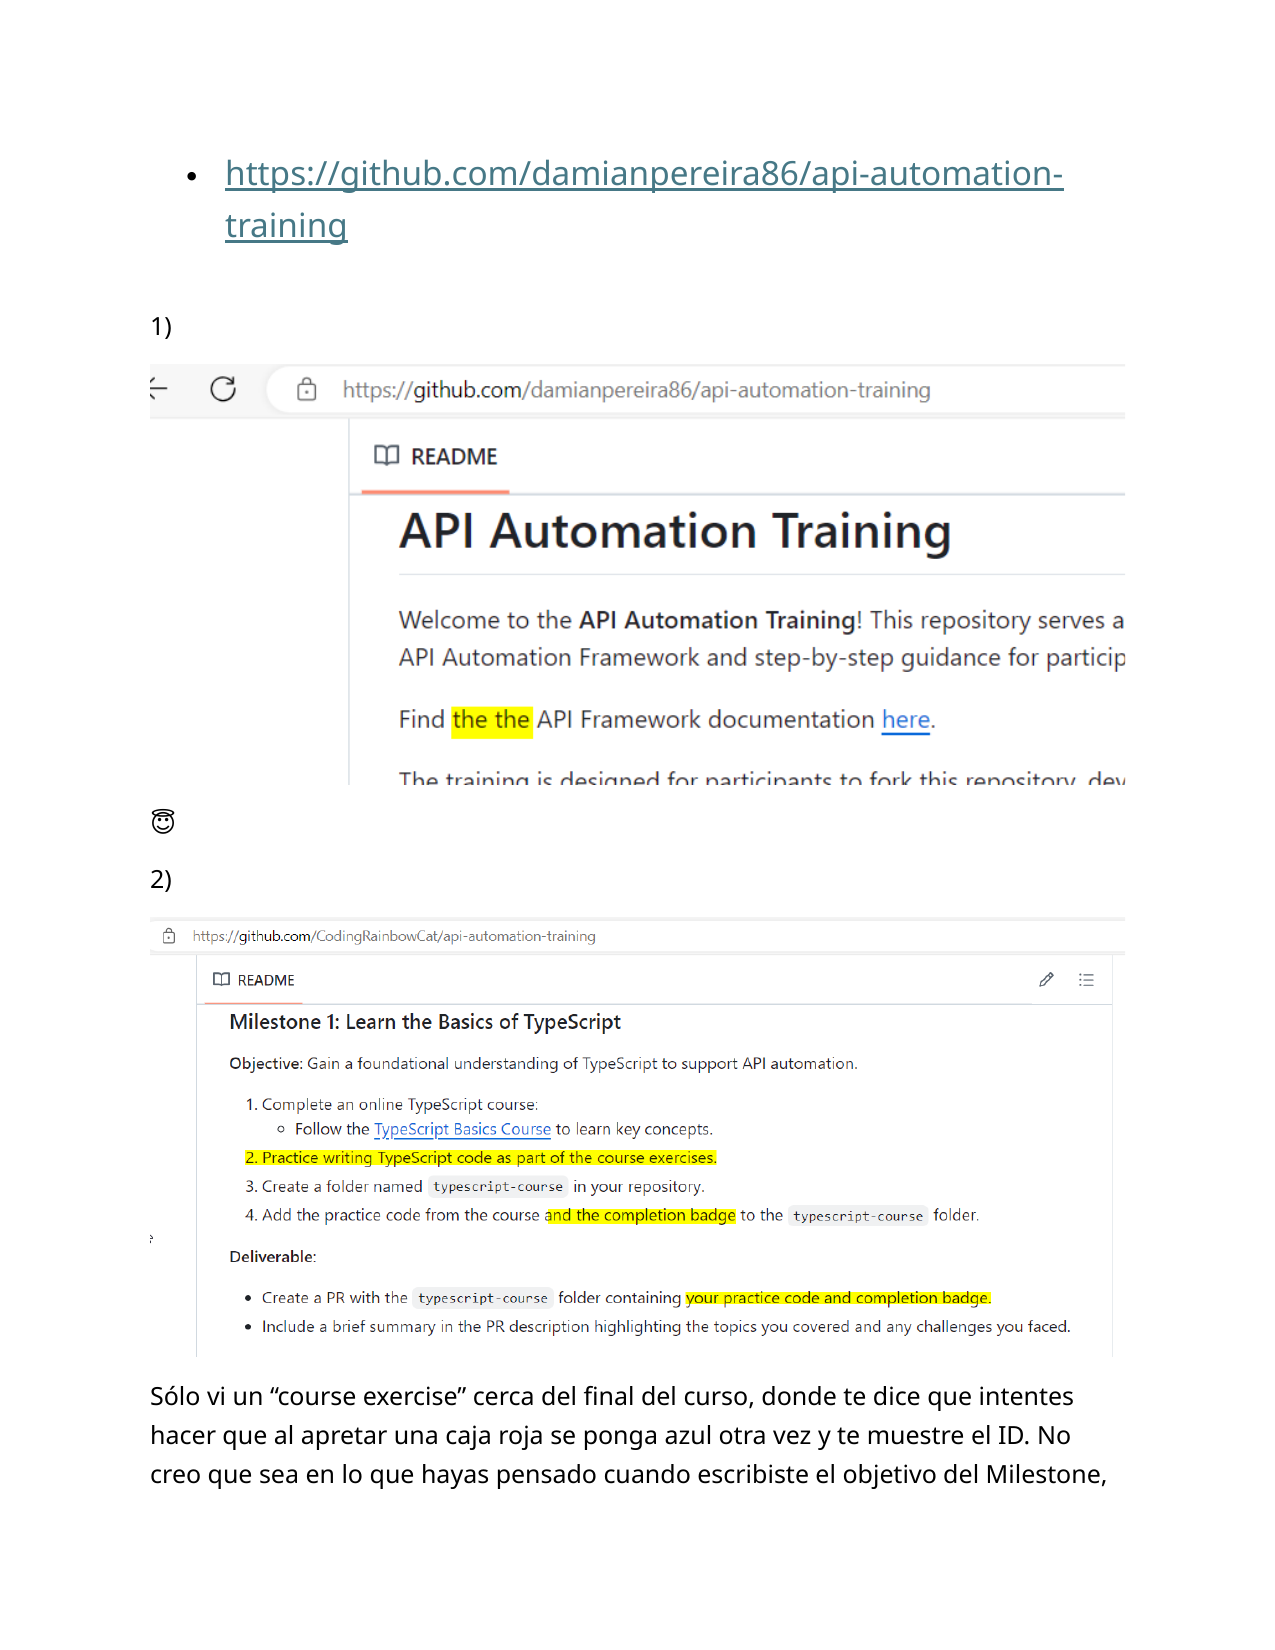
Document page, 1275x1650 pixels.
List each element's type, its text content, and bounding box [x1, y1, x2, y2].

picture [150, 364, 1125, 785]
list https://github.com/damianpereira86/api-automation-training [187, 150, 1125, 287]
text 2) [150, 862, 1125, 896]
text 😇 [150, 806, 1125, 840]
picture [150, 917, 1125, 1357]
text 1) [150, 308, 1125, 343]
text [150, 1378, 1125, 1491]
